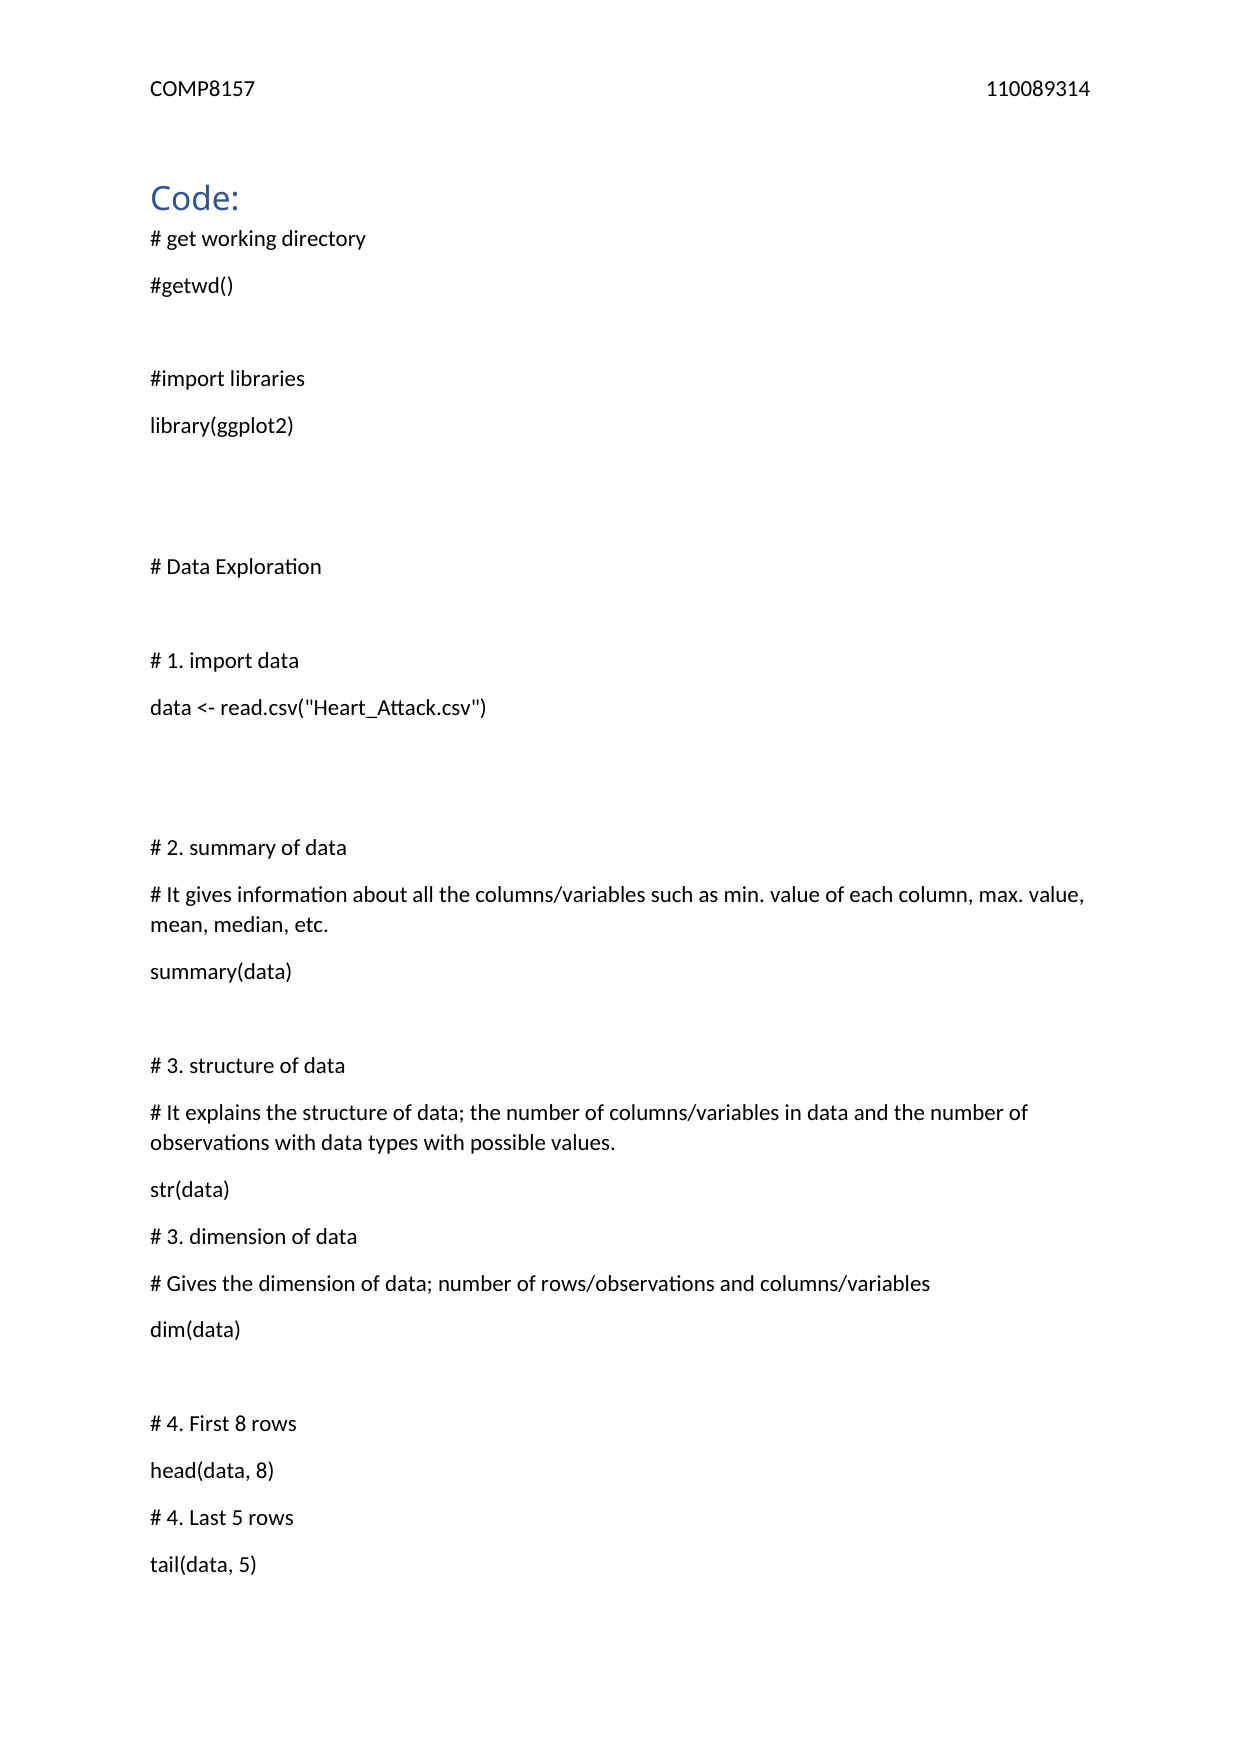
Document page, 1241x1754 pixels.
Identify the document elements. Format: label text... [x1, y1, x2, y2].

text library(ggplot2) [150, 411, 1090, 439]
text # 4. Last 5 rows [150, 1503, 1090, 1531]
text #import libraries [150, 364, 1090, 393]
text # 2. summary of data [150, 833, 1090, 861]
text # It explains the structure of data; the number of columns/variables in data and the number of observations with data types with possible values. [150, 1098, 1090, 1156]
subtitle Code: [150, 175, 1090, 220]
text # Gives the dimension of data; number of rows/observations and columns/variables [150, 1269, 1090, 1297]
text # 4. First 8 rows [150, 1409, 1090, 1437]
text summary(data) [150, 957, 1090, 985]
text # get working directory [150, 224, 1090, 252]
text data <- read.csv("Heart_Attack.csv") [150, 693, 1090, 721]
text str(data) [150, 1175, 1090, 1203]
text # 1. import data [150, 646, 1090, 674]
text #getwd() [150, 271, 1090, 299]
text # It gives information about all the columns/variables such as min. value of each column, max. value, mean, median, etc. [150, 880, 1090, 938]
text # Data Exploration [150, 552, 1090, 580]
text tail(data, 5) [150, 1550, 1090, 1578]
text head(data, 8) [150, 1456, 1090, 1484]
text # 3. structure of data [150, 1051, 1090, 1079]
text dim(data) [150, 1316, 1090, 1344]
text # 3. dimension of data [150, 1222, 1090, 1250]
